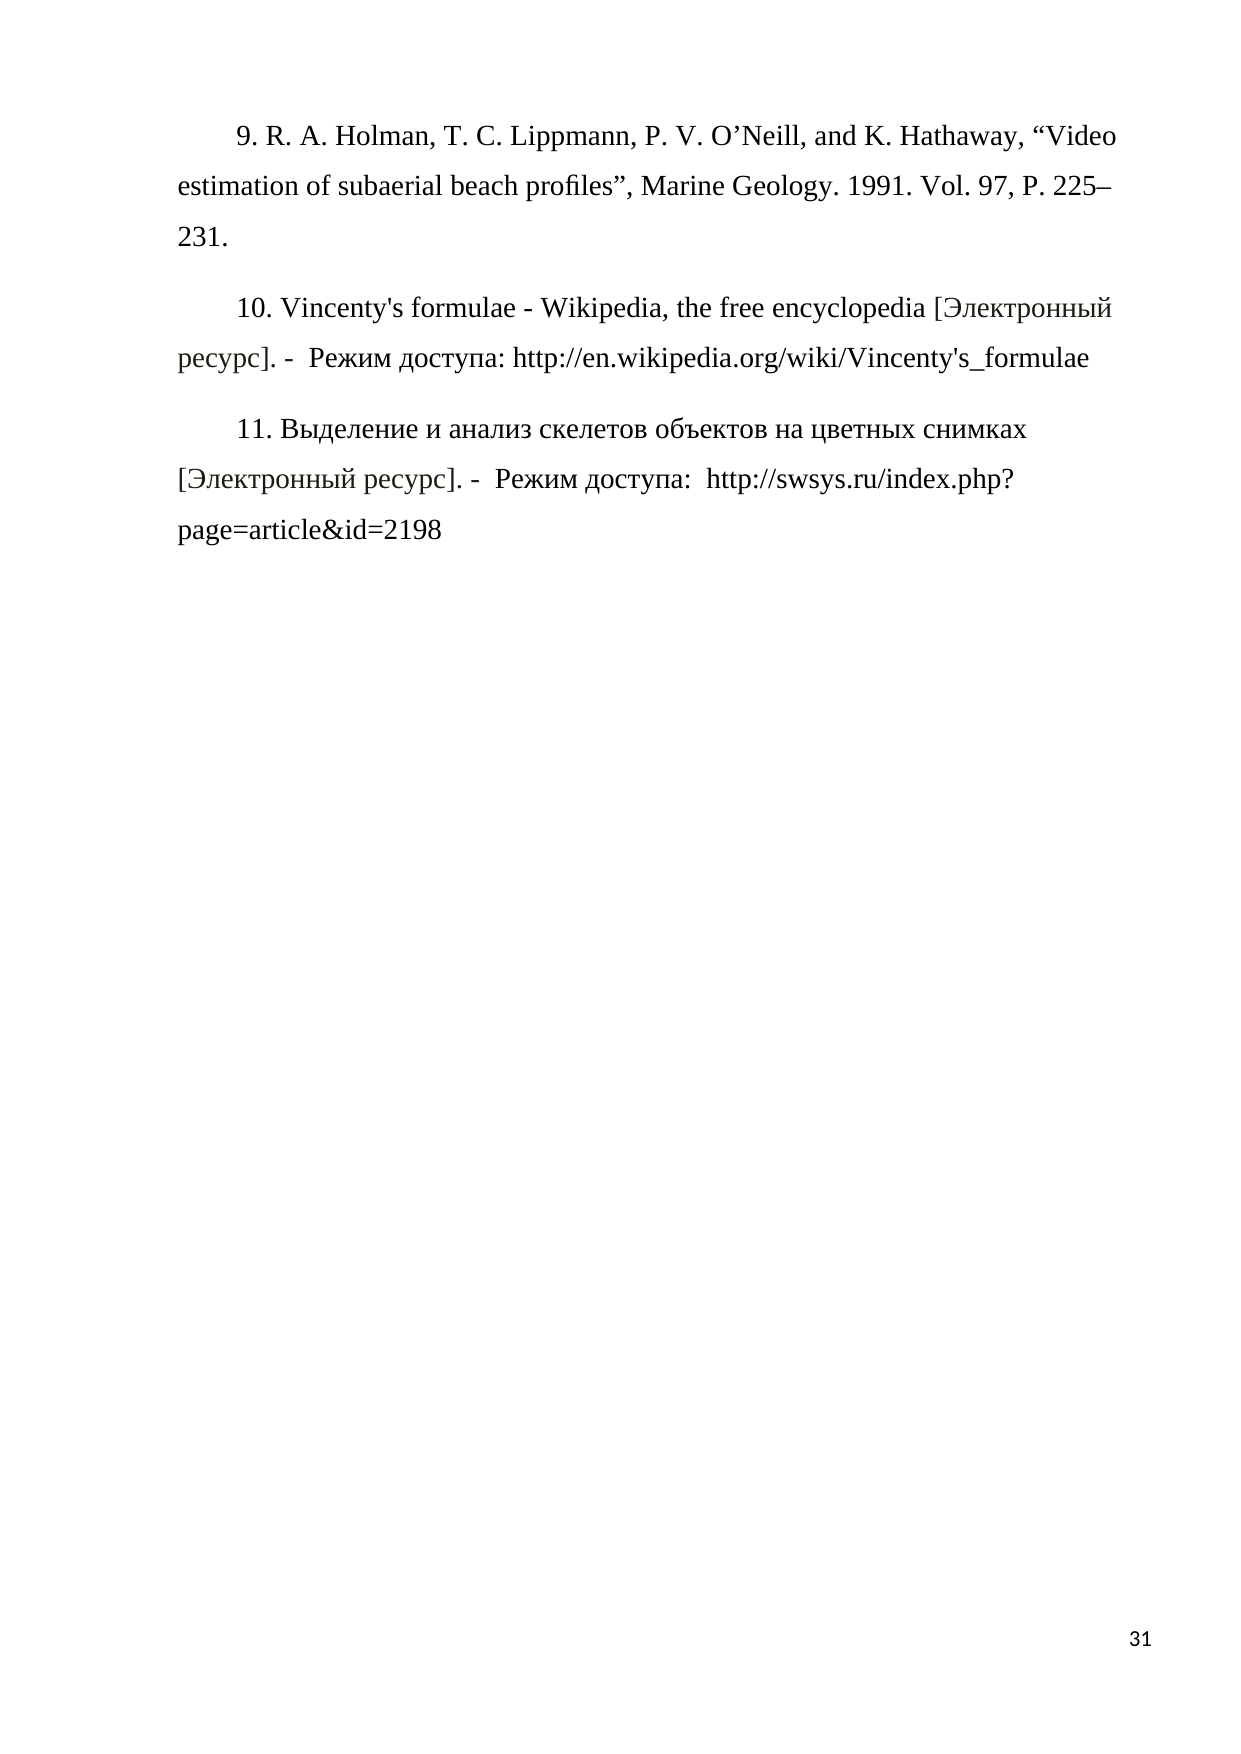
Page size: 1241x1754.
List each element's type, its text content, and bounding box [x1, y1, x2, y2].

text 11. Выделение и анализ скелетов объектов на цветных снимках [Электронный ресурс]. - Режим доступа: http://swsys.ru/index.php?page=article&id=2198 [177, 411, 1152, 546]
text 9. R. A. Holman, T. C. Lippmann, P. V. O’Neill, and K. Hathaway, “Video estimation of subaerial beach proﬁles”, Marine Geology. 1991. Vol. 97, P. 225–231. [177, 118, 1152, 252]
text 10. Vincenty's formulae - Wikipedia, the free encyclopedia [Электронный ресурс]. - Режим доступа: http://en.wikipedia.org/wiki/Vincenty's_formulae [177, 290, 1152, 374]
